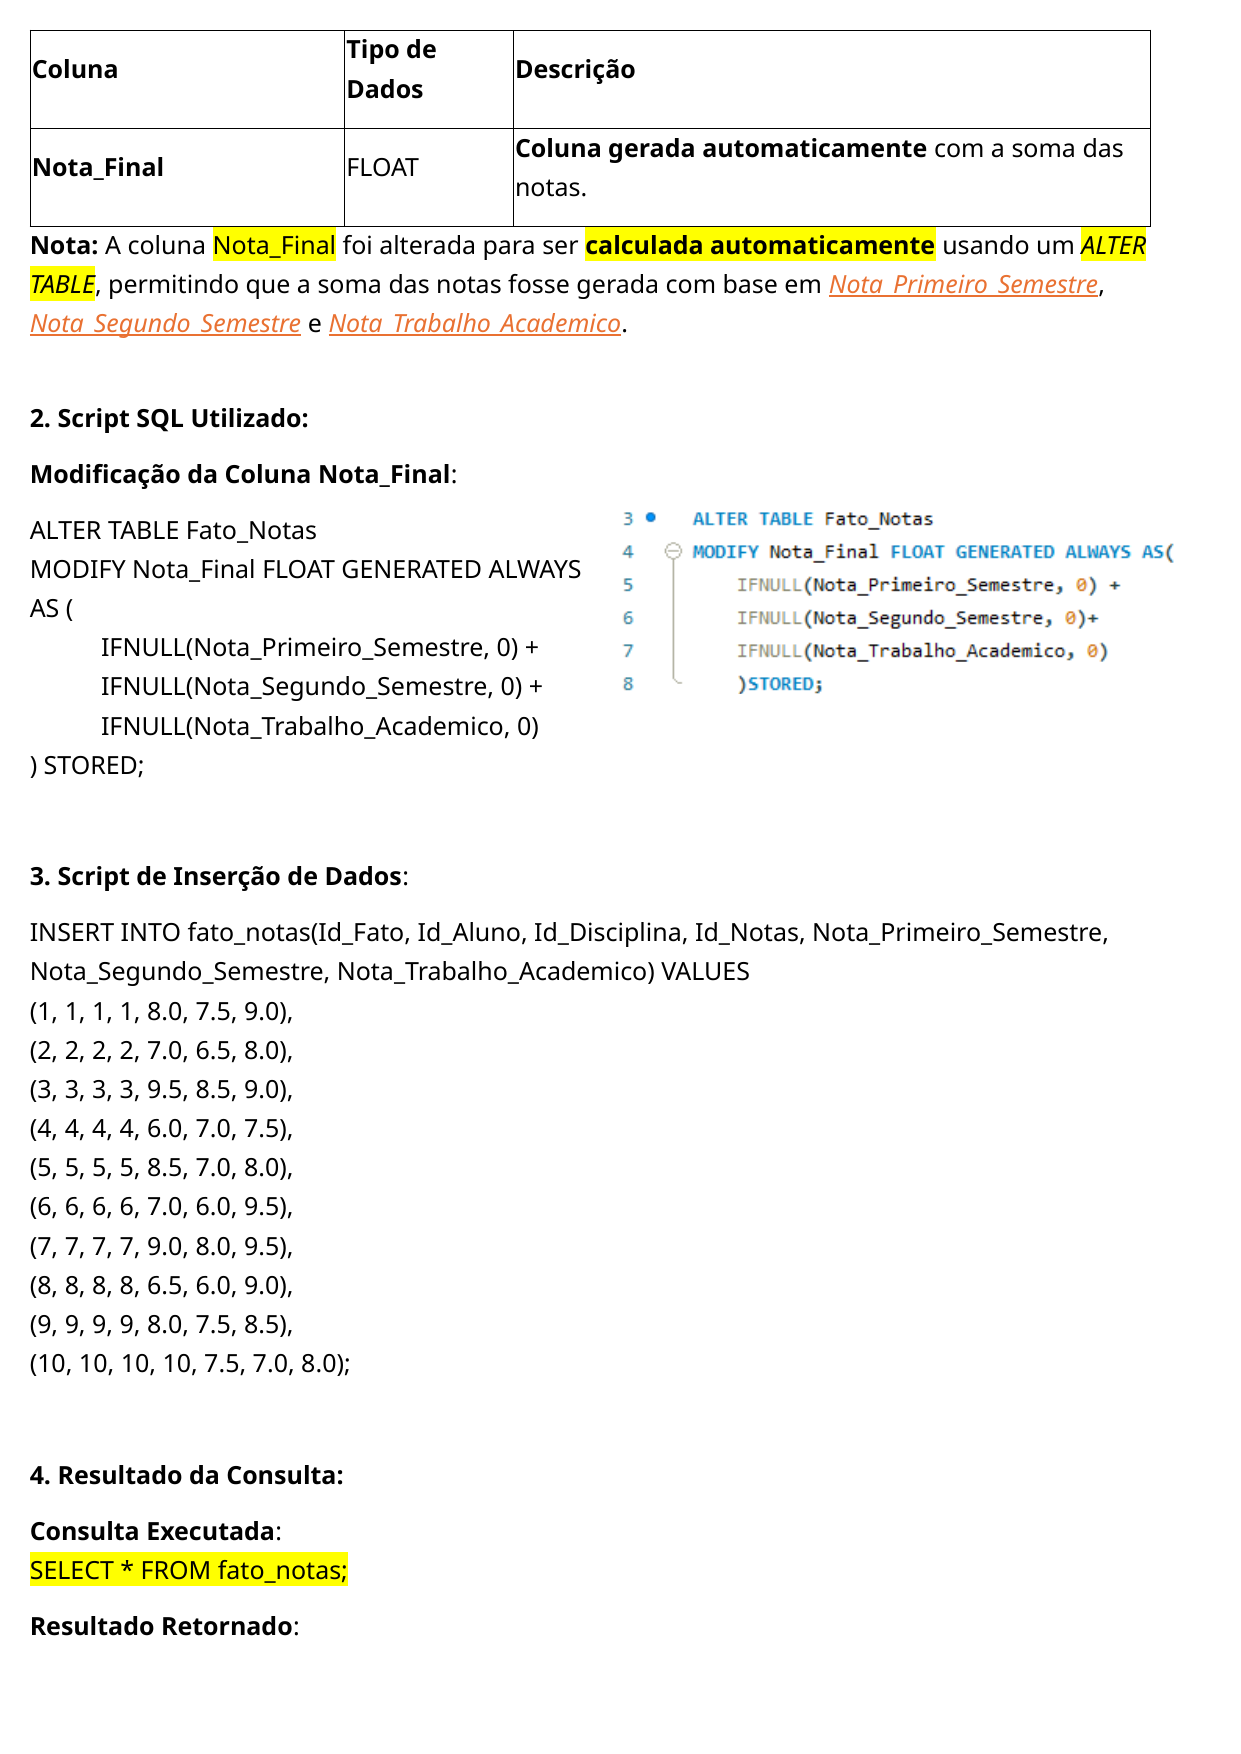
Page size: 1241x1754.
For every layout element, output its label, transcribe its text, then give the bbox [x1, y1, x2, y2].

text Consulta Executada: SELECT * FROM fato_notas; [29, 1513, 1211, 1586]
text 3. Script de Inserção de Dados: [29, 859, 1211, 893]
text Nota: A coluna Nota_Final foi alterada para ser calculada automaticamente usando um ALTER TABLE, permitindo que a soma das notas fosse gerada com base em Nota_Primeiro_Semestre, Nota_Segundo_Semestre e Nota_Trabalho_Academico. [29, 227, 1211, 379]
table_cell Coluna gerada automaticamente com a soma das notas. [514, 129, 1150, 226]
text Resultado Retornado: [29, 1608, 1211, 1642]
text INSERT INTO fato_notas(Id_Fato, Id_Aluno, Id_Disciplina, Id_Notas, Nota_Primeiro_Semestre, Nota_Segundo_Semestre, Nota_Trabalho_Academico) VALUES (1, 1, 1, 1, 8.0, 7.5, 9.0), (2, 2, 2, 2, 7.0, 6.5, 8.0), (3, 3, 3, 3, 9.5, 8.5, 9.0), (4, 4, 4, 4, 6.0, 7.0, 7.5), (5, 5, 5, 5, 8.5, 7.0, 8.0), (6, 6, 6, 6, 7.0, 6.0, 9.5), (7, 7, 7, 7, 9.0, 8.0, 9.5), (8, 8, 8, 8, 6.5, 6.0, 9.0), (9, 9, 9, 9, 8.0, 7.5, 8.5), (10, 10, 10, 10, 7.5, 7.0, 8.0); [29, 915, 1211, 1380]
table_header Tipo de Dados [345, 31, 513, 128]
text Modificação da Coluna Nota_Final: [29, 456, 1211, 491]
picture [615, 508, 1180, 692]
table_header Descrição [514, 31, 1150, 128]
text 4. Resultado da Consulta: [29, 1457, 1211, 1491]
table_cell FLOAT [345, 129, 513, 226]
table_cell Nota_Final [31, 129, 344, 226]
table_header Coluna [31, 31, 344, 128]
text 2. Script SQL Utilizado: [29, 401, 1211, 435]
